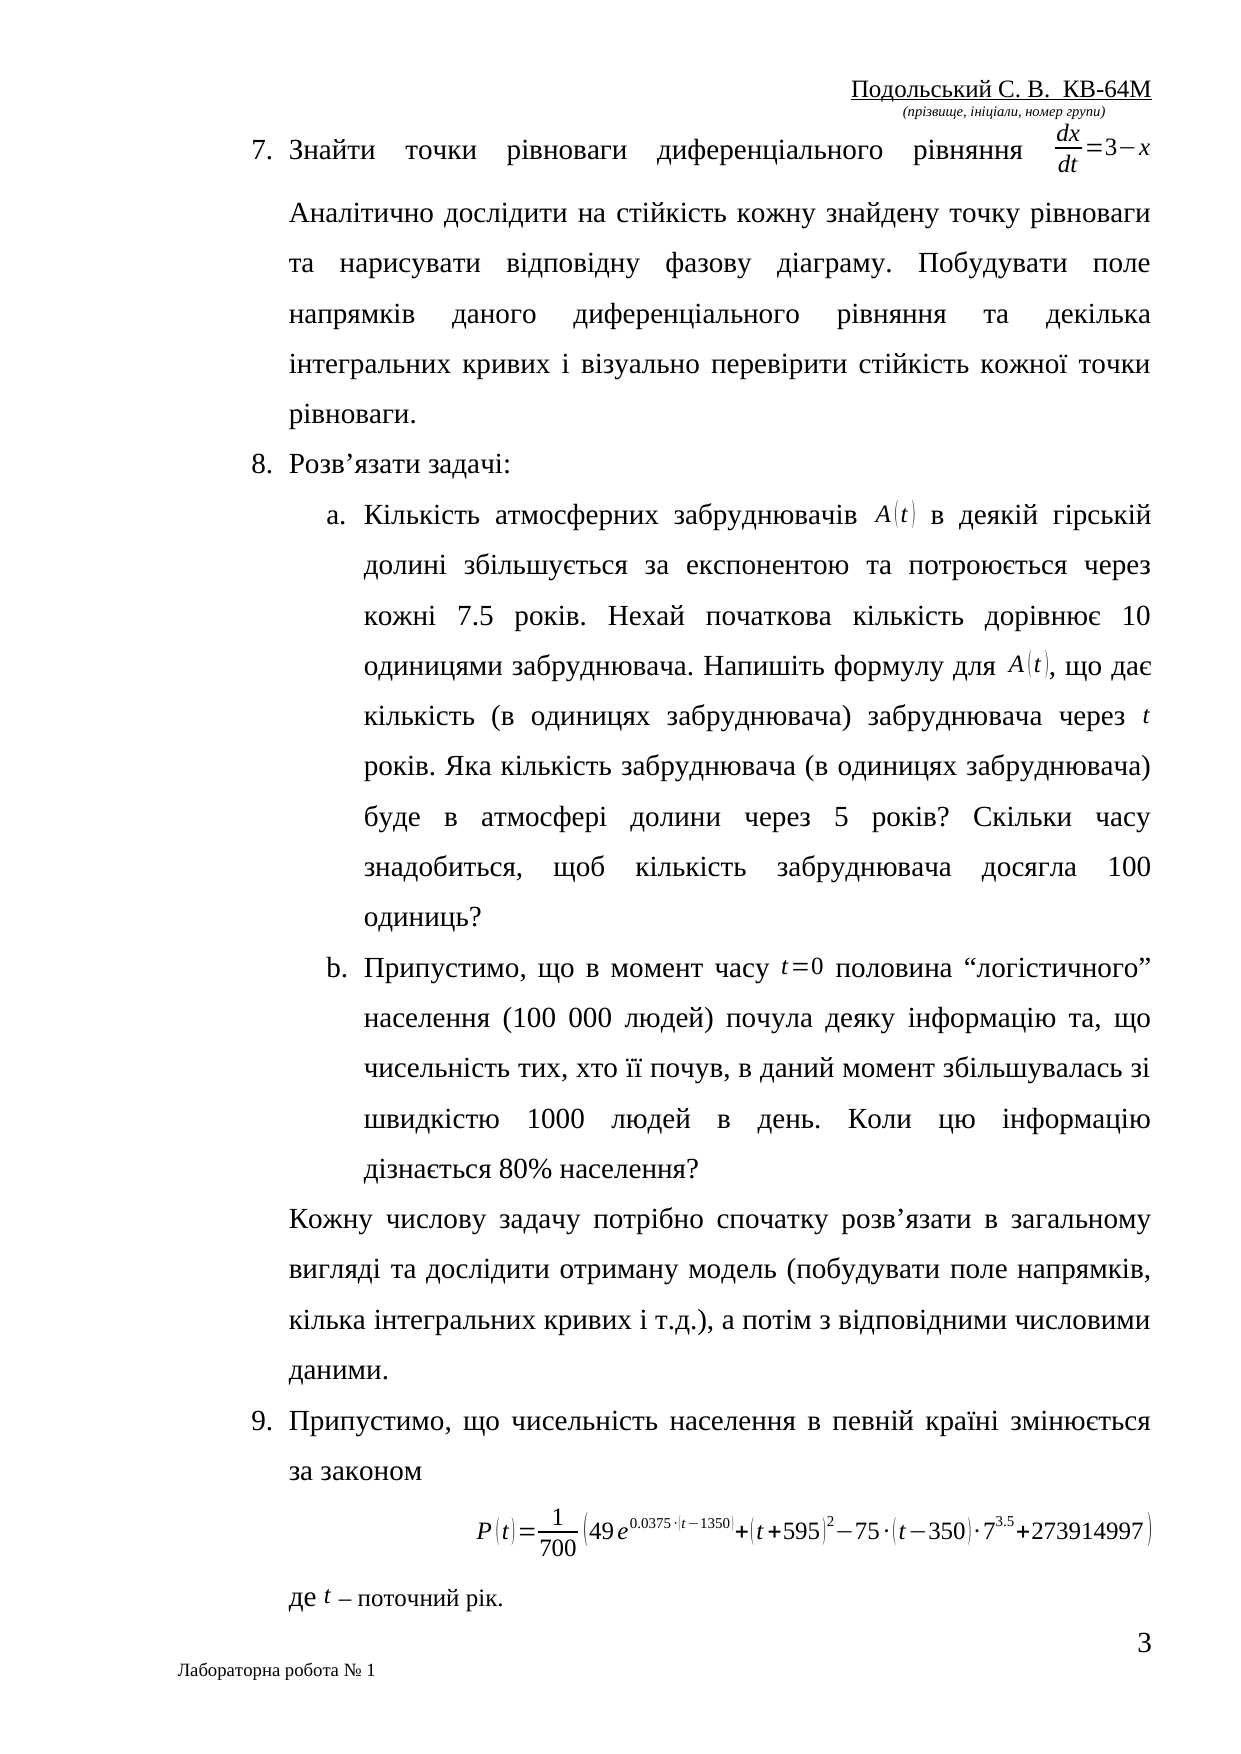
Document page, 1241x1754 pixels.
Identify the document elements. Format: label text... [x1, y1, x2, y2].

list Кількість атмосферних забруднювачів в деякій гірській долині збільшується за експонентою та потроюється через кожні 7.5 років. Нехай початкова кількість дорівнює 10 одиницями забруднювача. Напишіть формулу для , що дає кількість (в одиницях забруднювача) забруднювача через років. Яка кількість забруднювача (в одиницях забруднювача) буде в атмосфері долини через 5 років? Скільки часу знадобиться, щоб кількість забруднювача досягла 100 одиниць? [326, 497, 1152, 933]
list Припустимо, що в момент часу половина “логістичного” населення (100 000 людей) почула деяку інформацію та, що чисельність тих, хто її почув, в даний момент збільшувалась зі швидкістю 1000 людей в день. Коли цю інформацію дізнається 80% населення? [326, 950, 1152, 1184]
list Припустимо, що чисельність населення в певній країні змінюється за законом [251, 1403, 1152, 1486]
list Розв’язати задачі: [251, 447, 1152, 480]
list Знайти точки рівноваги диференціального рівняння Аналітично дослідити на стійкість кожну знайдену точку рівноваги та нарисувати відповідну фазову діаграму. Побудувати поле напрямків даного диференціального рівняння та декілька інтегральних кривих і візуально перевірити стійкість кожної точки рівноваги. [251, 119, 1152, 430]
list де – поточний рік. [288, 1579, 1152, 1612]
list Кожну числову задачу потрібно спочатку розв’язати в загальному вигляді та дослідити отриману модель (побудувати поле напрямків, кілька інтегральних кривих і т.д.), а потім з відповідними числовими даними. [288, 1201, 1152, 1386]
